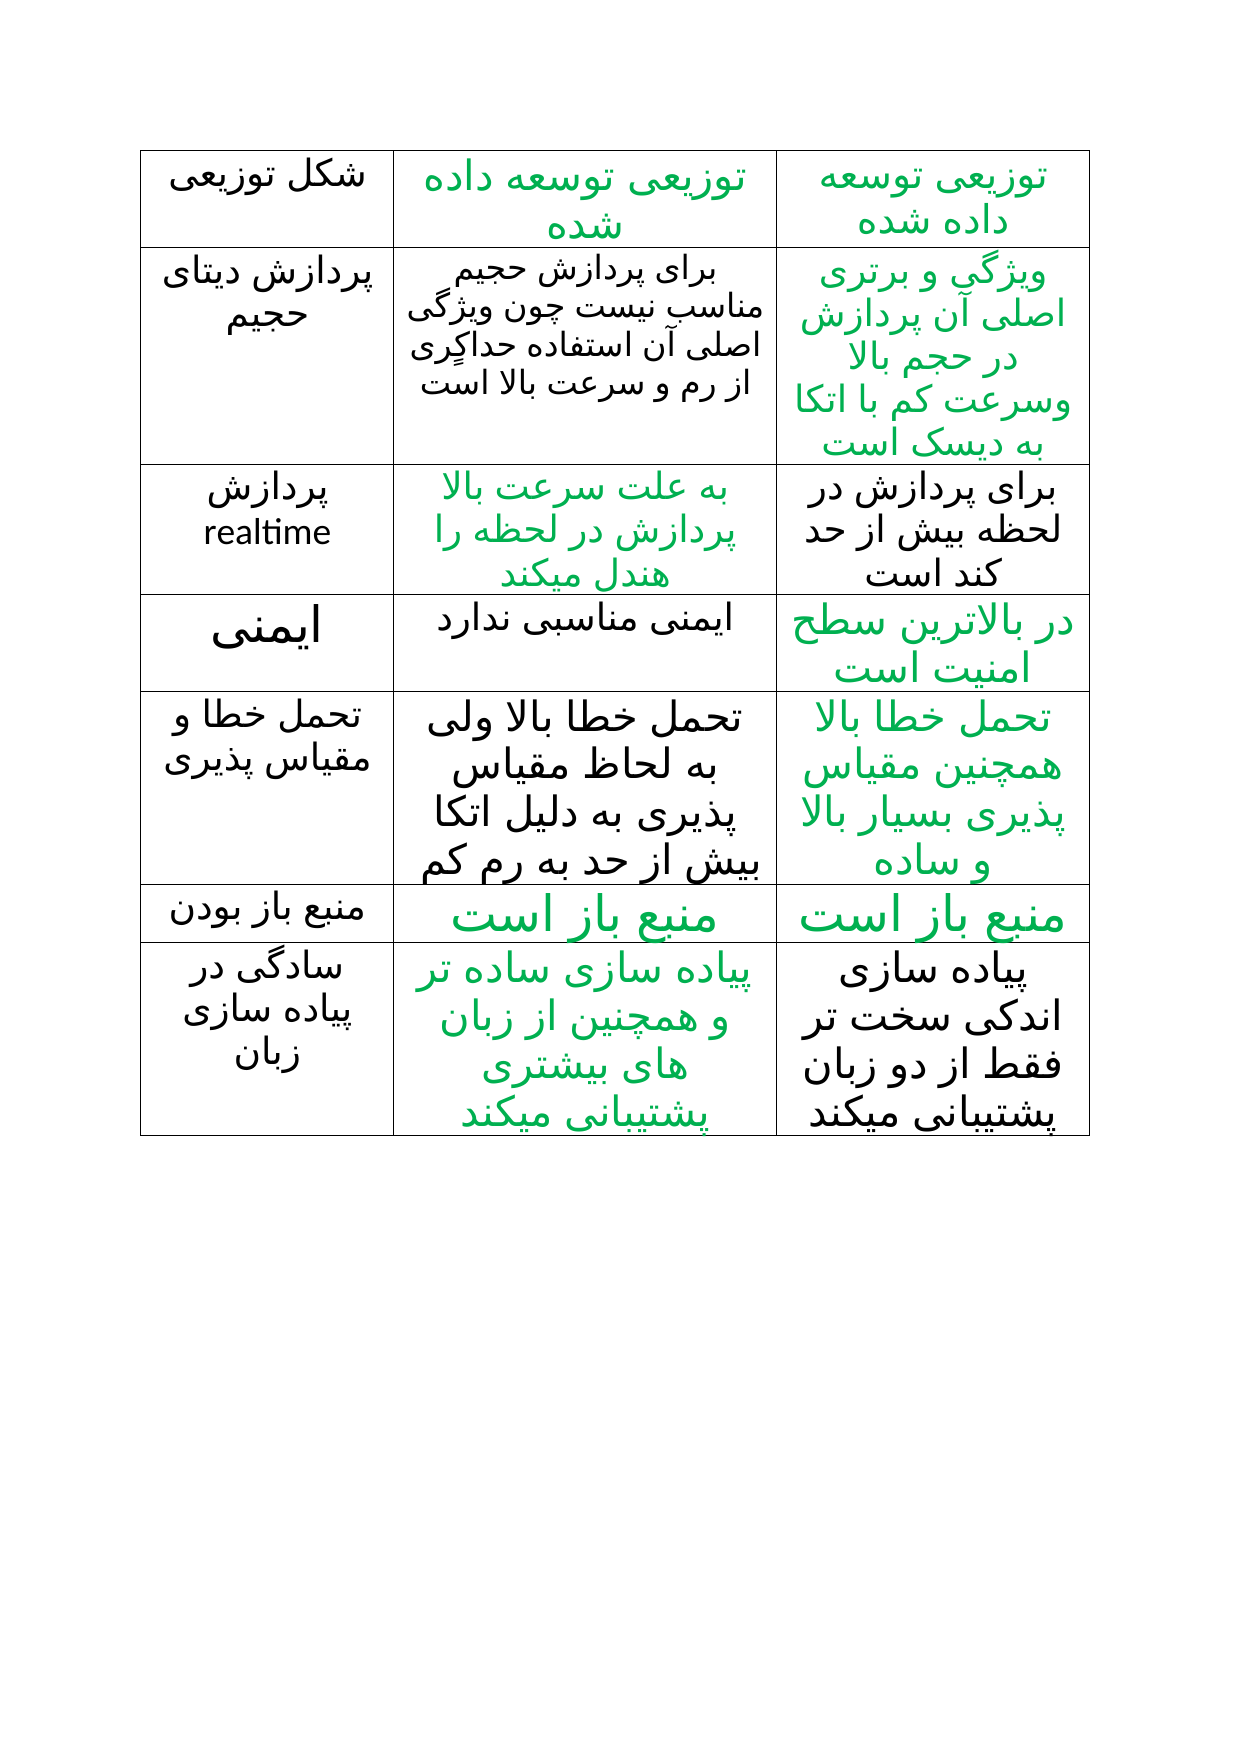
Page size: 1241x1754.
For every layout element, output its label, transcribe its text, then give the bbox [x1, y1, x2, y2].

table_cell سادگی در پیاده سازی زبان [141, 943, 393, 1135]
table_cell تحمل خطا بالا ولی به لحاظ مقیاس پذیری به دلیل اتکا بیش از حد به رم کم [394, 692, 776, 883]
table_cell ایمنی [141, 595, 393, 691]
table_cell پردازش realtime [141, 465, 393, 594]
table_cell ویژگی و برتری اصلی آن پردازش در حجم بالا وسرعت کم با اتکا به دیسک است [777, 248, 1089, 463]
table_cell برای پردازش در لحظه بیش از حد کند است [777, 465, 1089, 594]
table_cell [394, 151, 776, 247]
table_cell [141, 151, 393, 247]
table_cell منبع باز است [394, 885, 776, 942]
table_cell در بالاترین سطح امنیت است [777, 595, 1089, 691]
table_cell ایمنی مناسبی ندارد [394, 595, 776, 691]
table_cell تحمل خطا بالا همچنین مقیاس پذیری بسیار بالا و ساده [777, 692, 1089, 883]
table_cell برای پردازش حجیم مناسب نیست چون ویژگی اصلی آن استفاده حداکٍری از رم و سرعت بالا است [394, 248, 776, 463]
table_cell پیاده سازی اندکی سخت تر فقط از دو زبان پشتیبانی میکند [777, 943, 1089, 1135]
table_cell به علت سرعت بالا پردازش در لحظه را هندل میکند [394, 465, 776, 594]
table_cell پردازش دیتای حجیم [141, 248, 393, 463]
table_cell تحمل خطا و مقیاس پذیری [141, 692, 393, 883]
table_cell پیاده سازی ساده تر و همچنین از زبان های بیشتری پشتیبانی میکند [394, 943, 776, 1135]
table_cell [777, 151, 1089, 247]
table_cell منبع باز بودن [141, 885, 393, 942]
table_cell منبع باز است [777, 885, 1089, 942]
